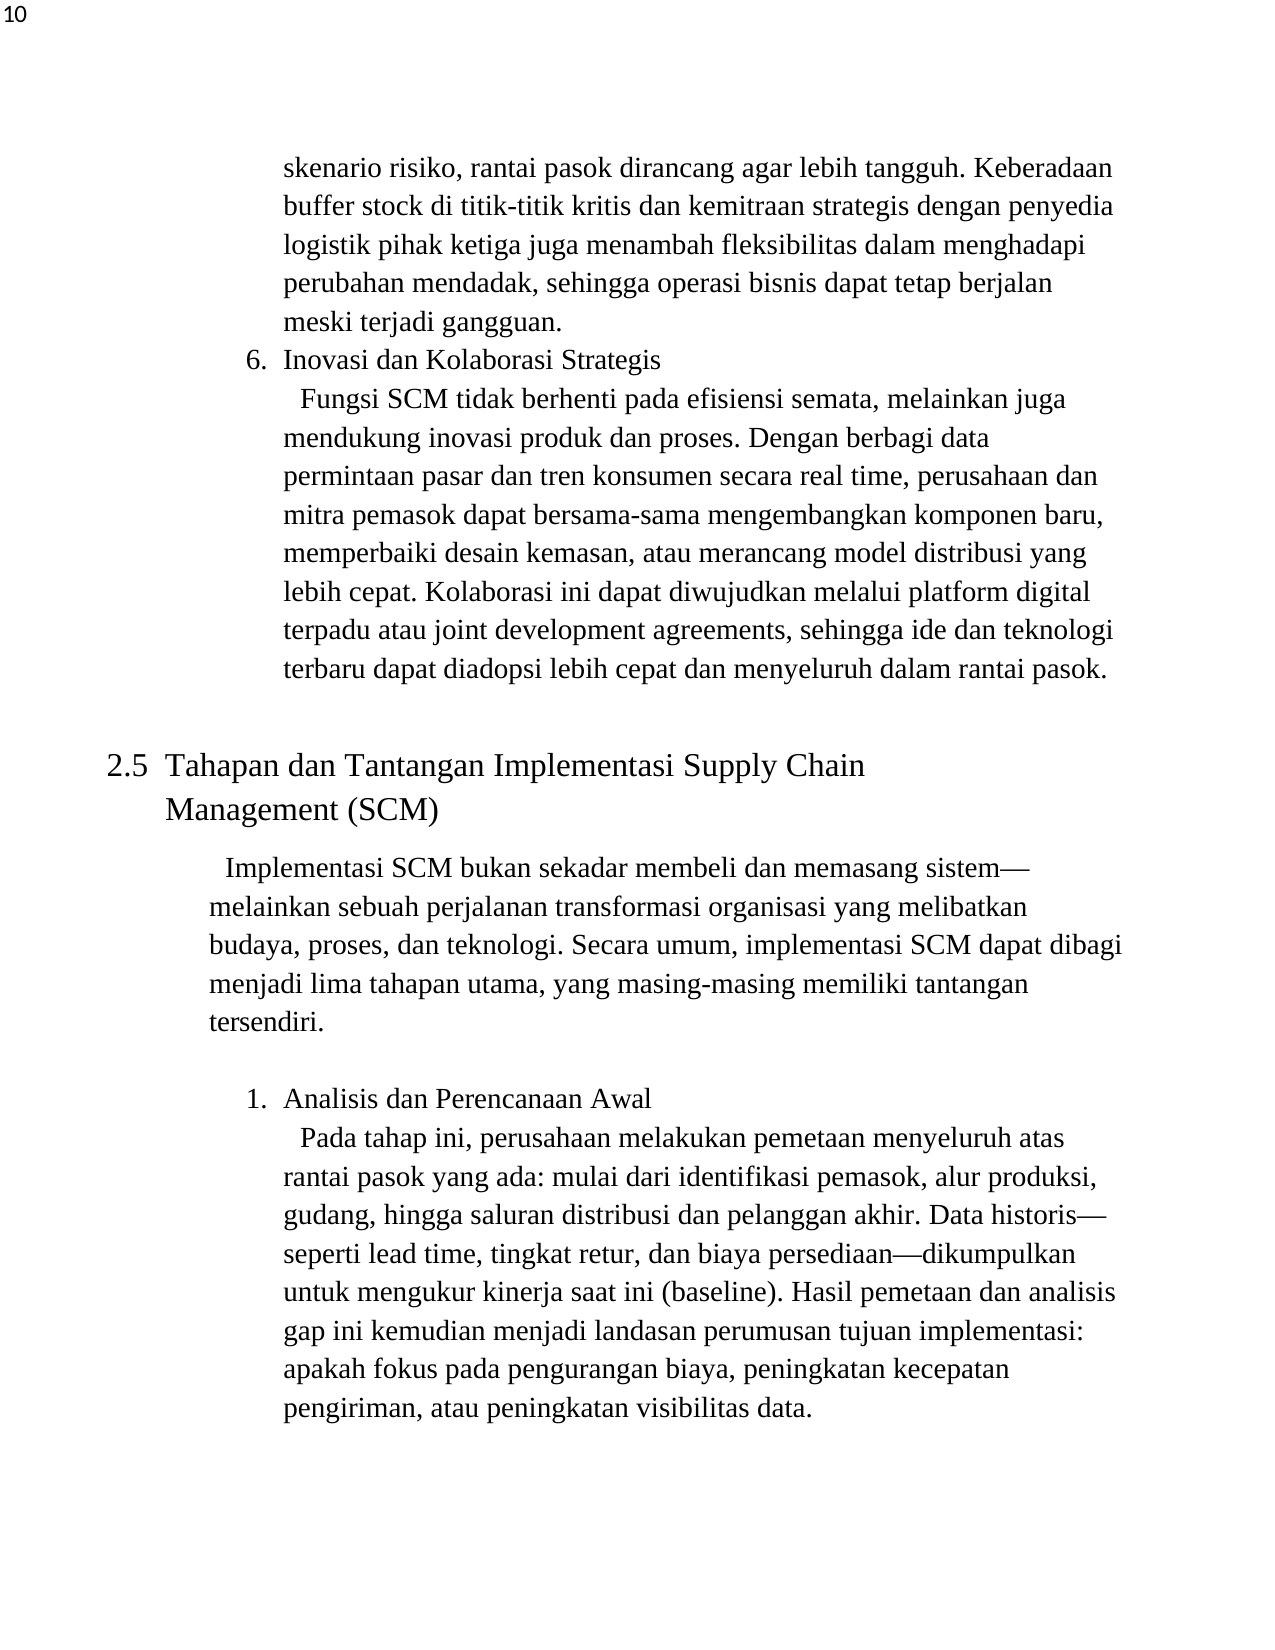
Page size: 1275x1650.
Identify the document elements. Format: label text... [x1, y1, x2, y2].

subtitle Tahapan dan Tantangan Implementasi Supply Chain Management (SCM) [106, 745, 1042, 827]
list Analisis dan Perencanaan Awal [246, 1082, 1162, 1115]
text skenario risiko, rantai pasok dirancang agar lebih tangguh. Keberadaan buffer stock di titik-titik kritis dan kemitraan strategis dengan penyedia logistik pihak ketiga juga menambah fleksibilitas dalam menghadapi perubahan mendadak, sehingga operasi bisnis dapat tetap berjalan meski terjadi gangguan. [283, 150, 1117, 338]
text Pada tahap ini, perusahaan melakukan pemetaan menyeluruh atas rantai pasok yang ada: mulai dari identifikasi pemasok, alur produksi, gudang, hingga saluran distribusi dan pelanggan akhir. Data historis— seperti lead time, tingkat retur, dan biaya persediaan—dikumpulkan untuk mengukur kinerja saat ini (baseline). Hasil pemetaan dan analisis gap ini kemudian menjadi landasan perumusan tujuan implementasi: apakah fokus pada pengurangan biaya, peningkatan kecepatan pengiriman, atau peningkatan visibilitas data. [283, 1120, 1117, 1424]
text permintaan pasar dan tren konsumen secara real time, perusahaan dan mitra pemasok dapat bersama-sama mengembangkan komponen baru, memperbaiki desain kemasan, atau merancang model distribusi yang lebih cepat. Kolaborasi ini dapat diwujudkan melalui platform digital terpadu atau joint development agreements, sehingga ide dan teknologi terbaru dapat diadopsi lebih cepat dan menyeluruh dalam rantai pasok. [283, 458, 1117, 684]
text budaya, proses, dan teknologi. Secara umum, implementasi SCM dapat dibagi menjadi lima tahapan utama, yang masing-masing memiliki tantangan tersendiri. [209, 927, 1124, 1038]
text Implementasi SCM bukan sekadar membeli dan memasang sistem— melainkan sebuah perjalanan transformasi organisasi yang melibatkan [209, 850, 1117, 922]
list Inovasi dan Kolaborasi Strategis [246, 343, 1162, 376]
text Fungsi SCM tidak berhenti pada efisiensi semata, melainkan juga mendukung inovasi produk dan proses. Dengan berbagi data [283, 381, 1117, 453]
